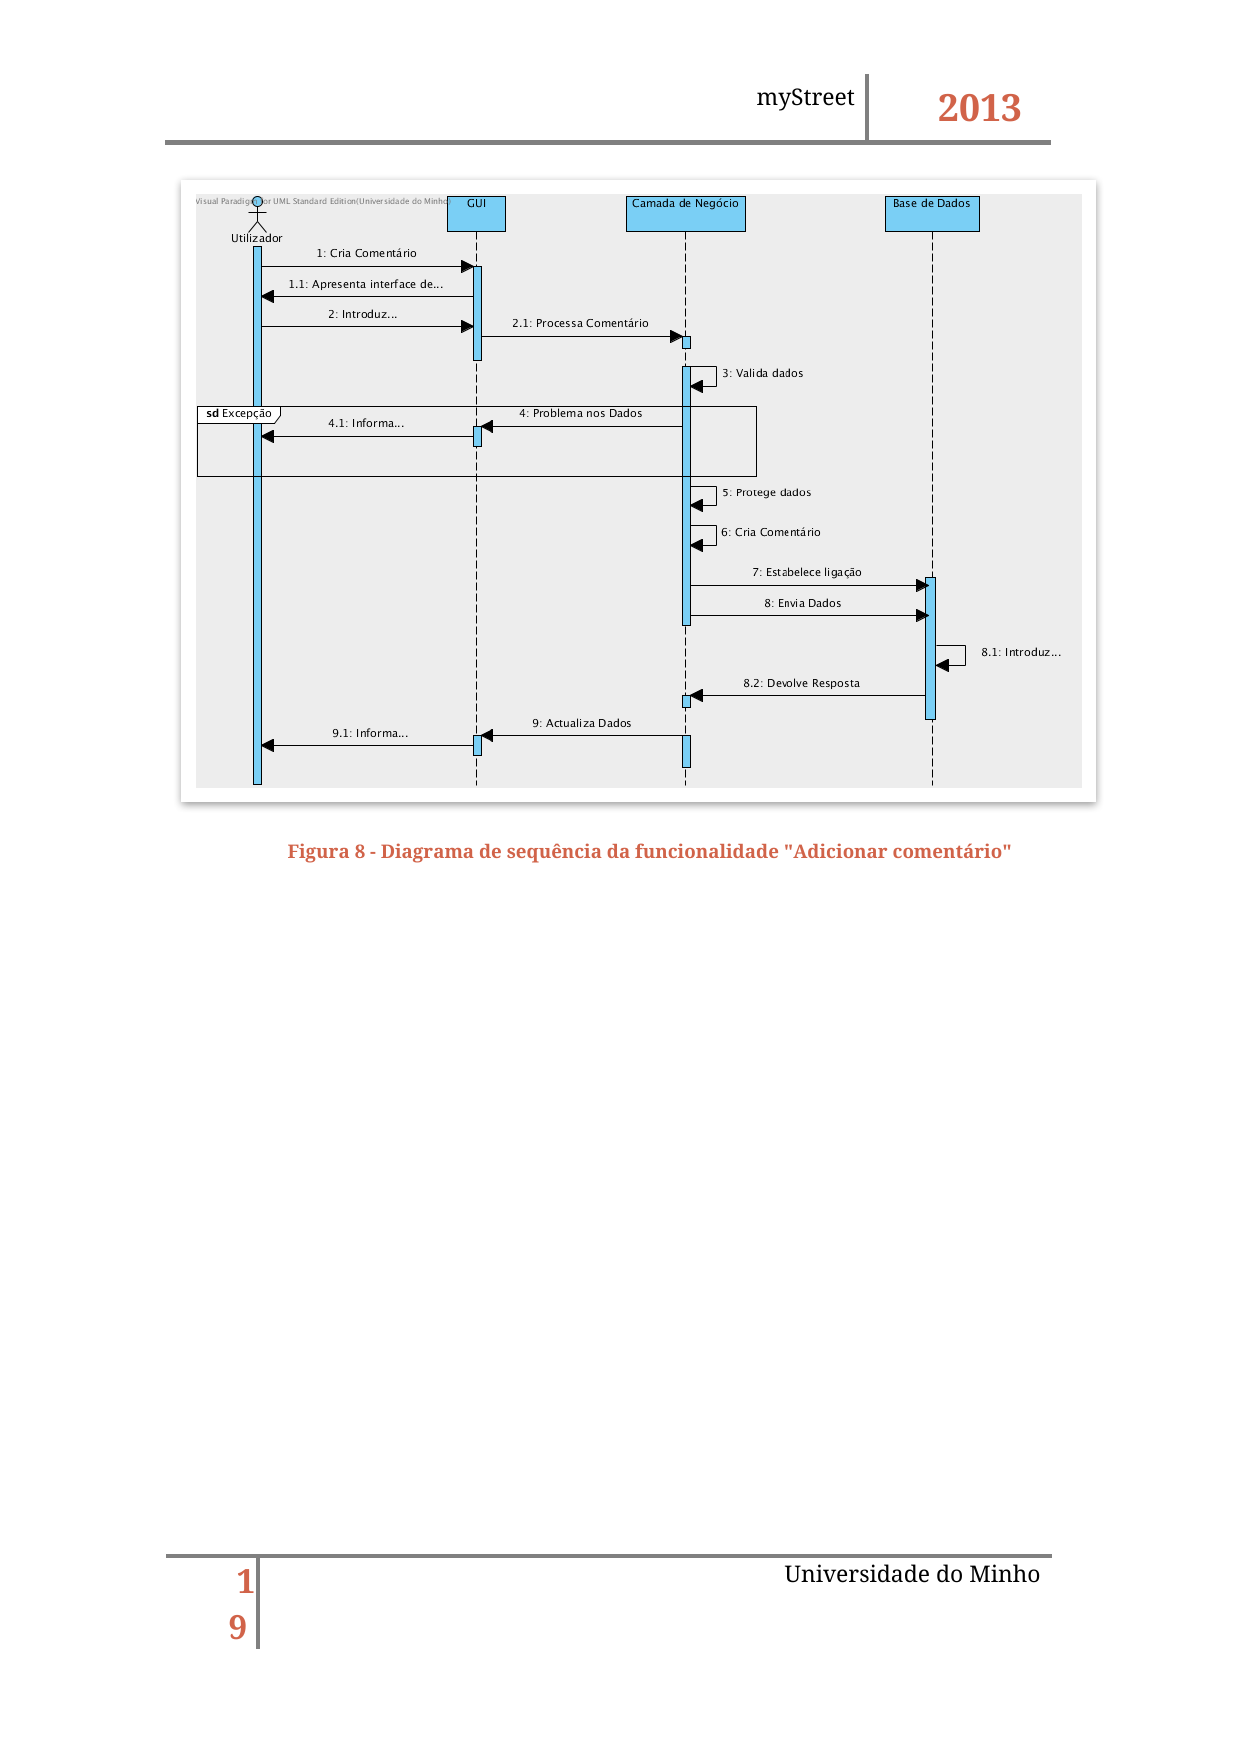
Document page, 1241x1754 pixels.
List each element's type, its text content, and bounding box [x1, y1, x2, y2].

picture [196, 194, 1082, 788]
